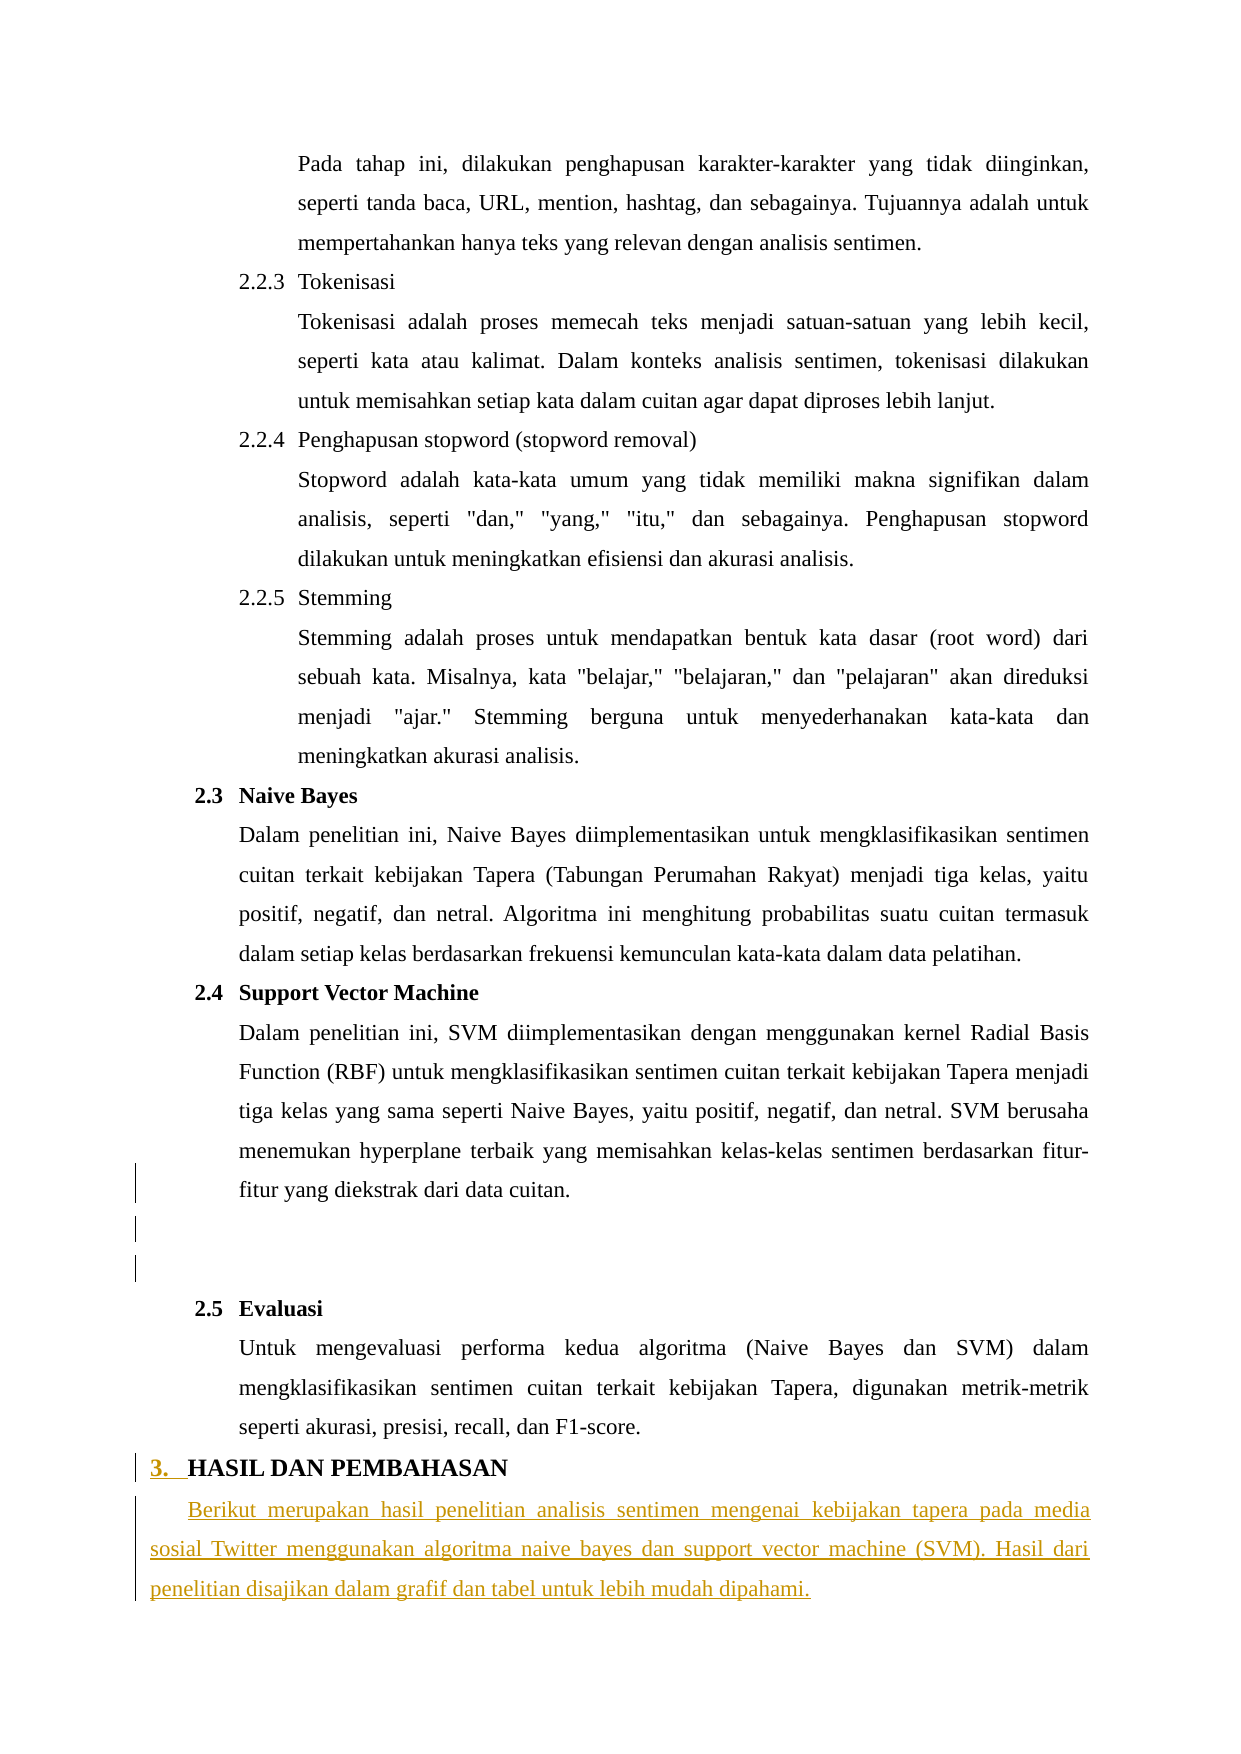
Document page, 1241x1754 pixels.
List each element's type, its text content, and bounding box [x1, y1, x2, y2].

list Evaluasi [194, 1295, 1090, 1321]
list Stemming [239, 584, 1090, 611]
list HASIL DAN PEMBAHASAN [150, 1453, 1090, 1482]
list Dalam penelitian ini, Naive Bayes diimplementasikan untuk mengklasifikasikan sentimen cuitan terkait kebijakan Tapera (Tabungan Perumahan Rakyat) menjadi tiga kelas, yaitu positif, negatif, dan netral. Algoritma ini menghitung probabilitas suatu cuitan termasuk dalam setiap kelas berdasarkan frekuensi kemunculan kata-kata dalam data pelatihan. [239, 821, 1090, 966]
list Naive Bayes [194, 782, 1090, 808]
list Tokenisasi [239, 268, 1090, 295]
list Pada tahap ini, dilakukan penghapusan karakter-karakter yang tidak diinginkan, seperti tanda baca, URL, mention, hashtag, dan sebagainya. Tujuannya adalah untuk mempertahankan hanya teks yang relevan dengan analisis sentimen. [298, 150, 1090, 255]
list Stemming adalah proses untuk mendapatkan bentuk kata dasar (root word) dari sebuah kata. Misalnya, kata "belajar," "belajaran," dan "pelajaran" akan direduksi menjadi "ajar." Stemming berguna untuk menyederhanakan kata-kata dan meningkatkan akurasi analisis. [298, 624, 1090, 768]
list Penghapusan stopword (stopword removal) [239, 426, 1090, 453]
list Support Vector Machine [194, 979, 1090, 1005]
list Stopword adalah kata-kata umum yang tidak memiliki makna signifikan dalam analisis, seperti "dan," "yang," "itu," dan sebagainya. Penghapusan stopword dilakukan untuk meningkatkan efisiensi dan akurasi analisis. [298, 466, 1090, 571]
list Tokenisasi adalah proses memecah teks menjadi satuan-satuan yang lebih kecil, seperti kata atau kalimat. Dalam konteks analisis sentimen, tokenisasi dilakukan untuk memisahkan setiap kata dalam cuitan agar dapat diproses lebih lanjut. [298, 308, 1090, 413]
list Dalam penelitian ini, SVM diimplementasikan dengan menggunakan kernel Radial Basis Function (RBF) untuk mengklasifikasikan sentimen cuitan terkait kebijakan Tapera menjadi tiga kelas yang sama seperti Naive Bayes, yaitu positif, negatif, dan netral. SVM berusaha menemukan hyperplane terbaik yang memisahkan kelas-kelas sentimen berdasarkan fitur-fitur yang diekstrak dari data cuitan. [239, 1018, 1090, 1203]
list Untuk mengevaluasi performa kedua algoritma (Naive Bayes dan SVM) dalam mengklasifikasikan sentimen cuitan terkait kebijakan Tapera, digunakan metrik-metrik seperti akurasi, presisi, recall, dan F1-score. [239, 1334, 1090, 1440]
